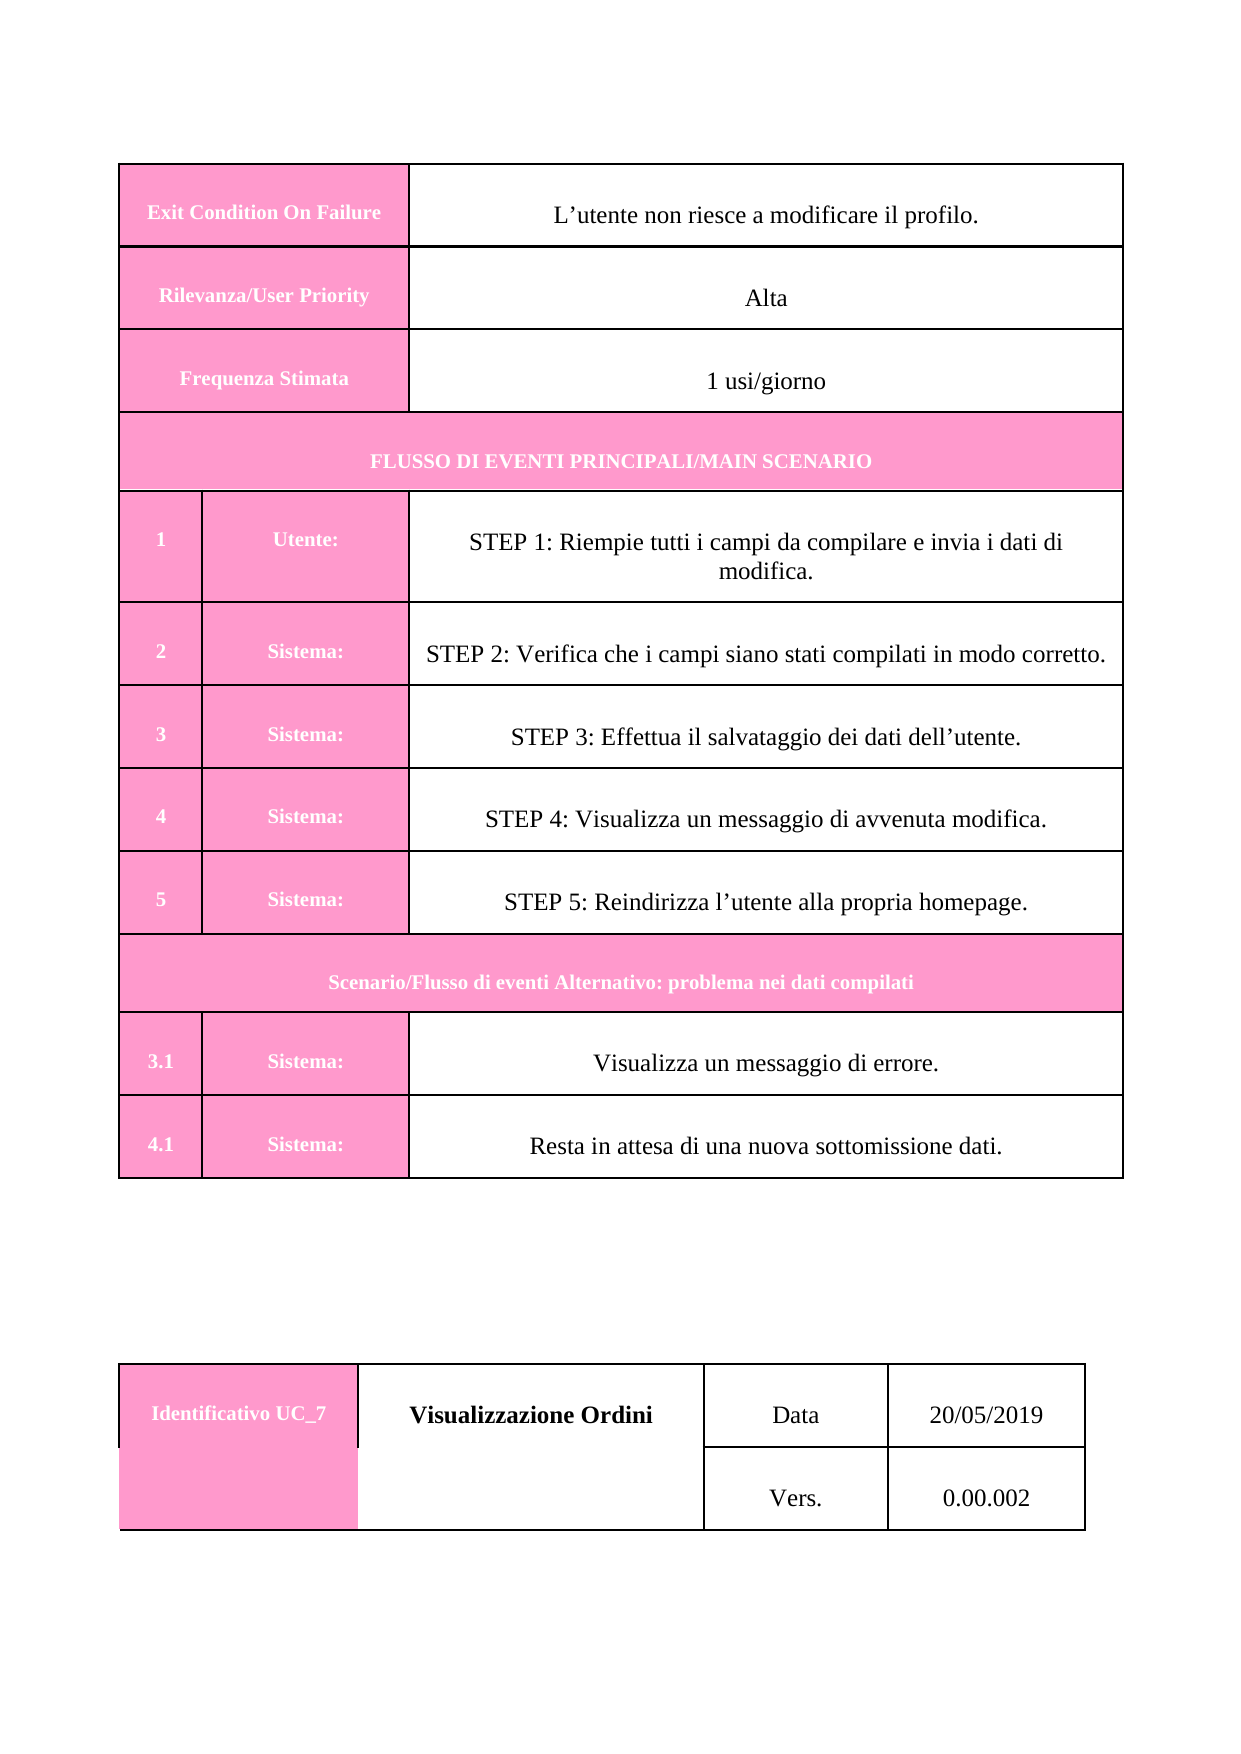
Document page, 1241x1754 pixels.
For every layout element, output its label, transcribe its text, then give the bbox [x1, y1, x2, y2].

table_cell 1 [120, 492, 201, 601]
table_cell Sistema: [203, 852, 408, 933]
table_cell 1 usi/giorno [410, 330, 1122, 411]
table_cell Vers. [705, 1448, 887, 1529]
table_cell STEP 3: Effettua il salvataggio dei dati dell’utente. [410, 686, 1122, 767]
table_header Identificativo UC_7 [119, 1365, 358, 1529]
table_cell 0.00.002 [889, 1448, 1084, 1529]
table_cell Sistema: [203, 1096, 408, 1177]
table_cell 5 [120, 852, 201, 933]
table_cell Alta [410, 248, 1122, 328]
table_header Visualizzazione Ordini [358, 1365, 703, 1529]
table_cell Utente: [203, 492, 408, 601]
table_cell Exit Condition On Failure [120, 165, 408, 245]
table_cell STEP 4: Visualizza un messaggio di avvenuta modifica. [410, 769, 1122, 850]
table_cell Frequenza Stimata [120, 330, 408, 411]
table_cell 4 [120, 769, 201, 850]
table_cell Sistema: [203, 686, 408, 767]
table_cell Rilevanza/User Priority [120, 248, 408, 328]
table_cell STEP 1: Riempie tutti i campi da compilare e invia i dati di modifica. [410, 492, 1122, 601]
table_header 20/05/2019 [889, 1365, 1084, 1446]
table_cell Sistema: [203, 603, 408, 684]
table_cell 3.1 [120, 1013, 201, 1094]
table_cell 4.1 [120, 1096, 201, 1177]
table_header Data [705, 1365, 887, 1446]
table_cell Sistema: [203, 769, 408, 850]
table_cell L’utente non riesce a modificare il profilo. [410, 165, 1122, 245]
table_cell 3 [120, 686, 201, 767]
table_cell STEP 5: Reindirizza l’utente alla propria homepage. [410, 852, 1122, 933]
table_cell Sistema: [203, 1013, 408, 1094]
table_cell 2 [120, 603, 201, 684]
table_cell FLUSSO DI EVENTI PRINCIPALI/MAIN SCENARIO [120, 413, 1122, 489]
table_cell STEP 2: Verifica che i campi siano stati compilati in modo corretto. [410, 603, 1122, 684]
table_cell Visualizza un messaggio di errore. [410, 1013, 1122, 1094]
table_cell Scenario/Flusso di eventi Alternativo: problema nei dati compilati [120, 935, 1122, 1011]
table_cell Resta in attesa di una nuova sottomissione dati. [410, 1096, 1122, 1177]
